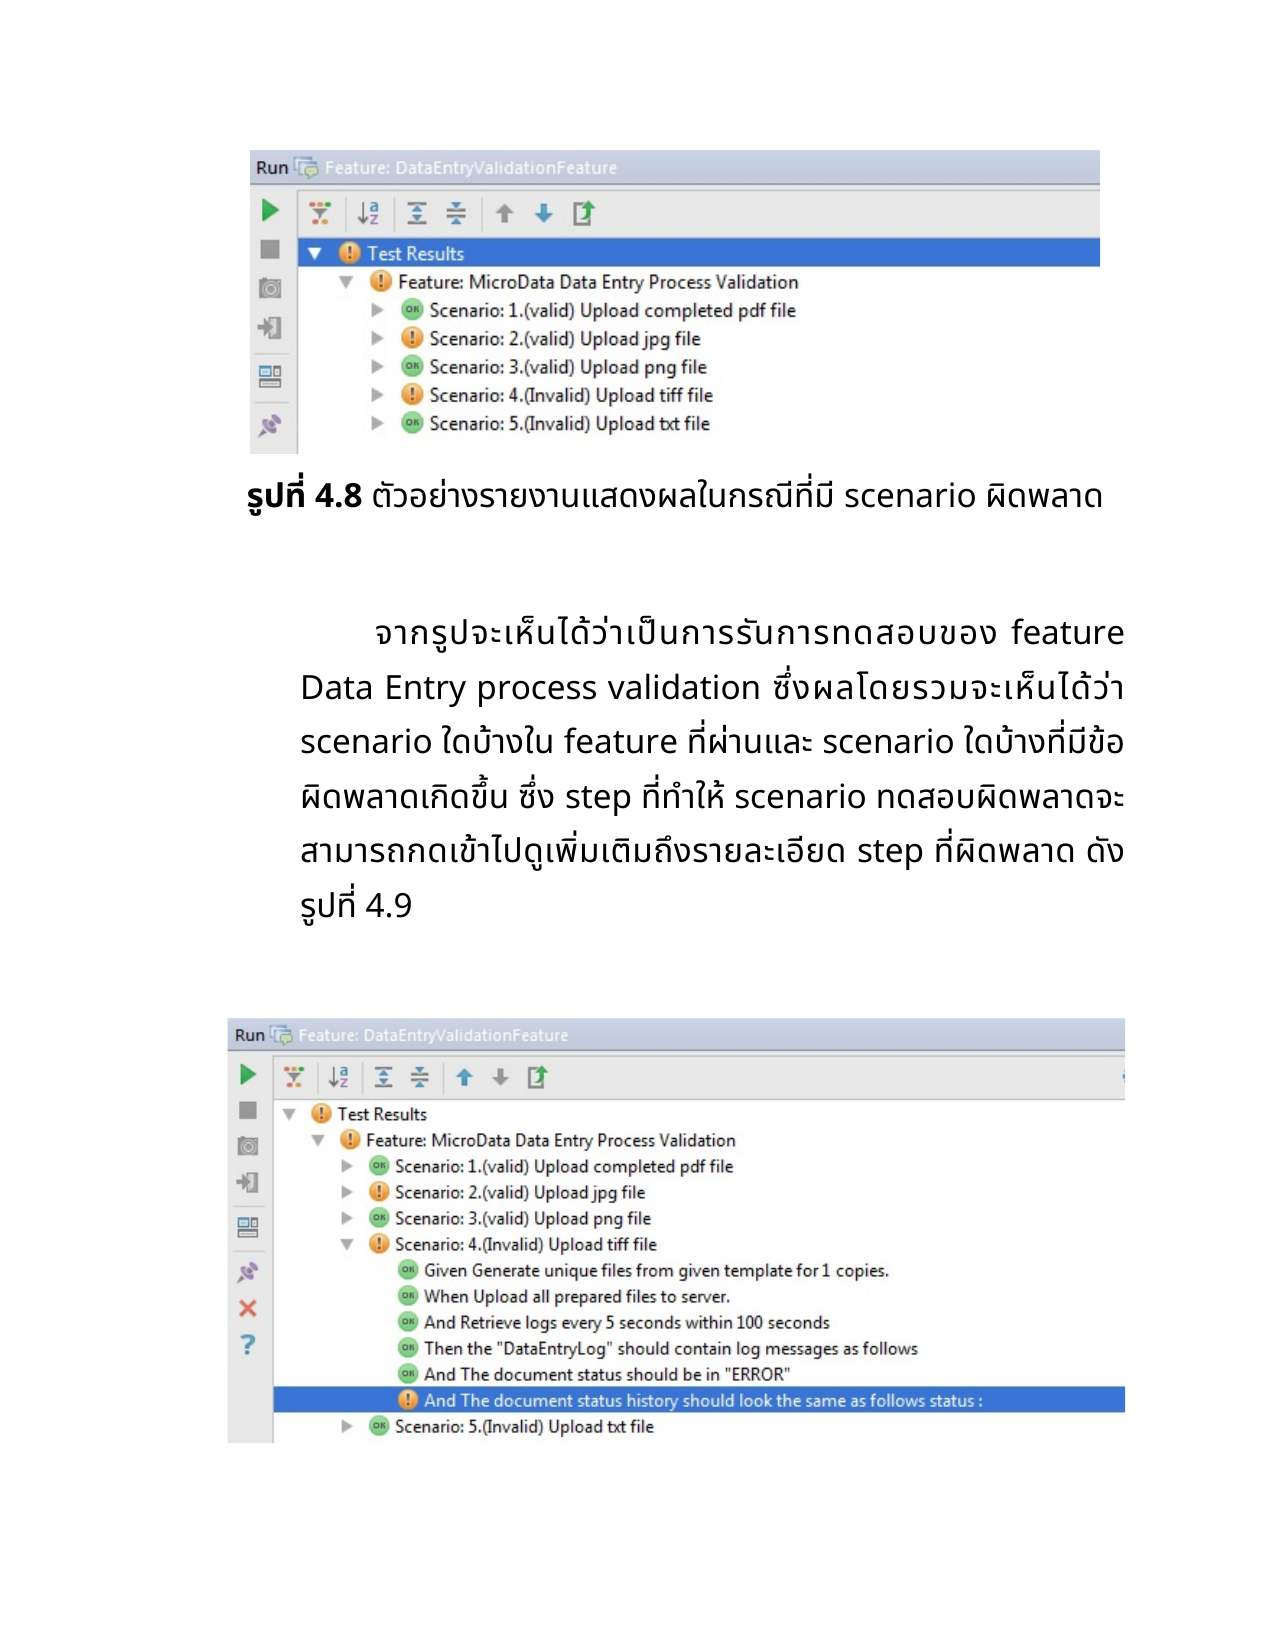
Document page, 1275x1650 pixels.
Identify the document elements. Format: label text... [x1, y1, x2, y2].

picture [250, 150, 1100, 454]
text รูปที่ 4.8 ตัวอย่างรายงานแสดงผลในกรณีที่มี scenario ผิดพลาด [225, 472, 1125, 523]
text จากรูปจะเห็นได้ว่าเป็นการรันการทดสอบของ feature Data Entry process validation ซึ่งผลโดยรวมจะเห็นได้ว่า scenario ใดบ้างใน feature ที่ผ่านและ scenario ใดบ้างที่มีข้อผิดพลาดเกิดขึ้น ซึ่ง step ที่ทำให้ scenario ทดสอบผิดพลาดจะสามารถกดเข้าไปดูเพิ่มเติมถึงรายละเอียด step ที่ผิดพลาด ดังรูปที่ 4.9 [300, 609, 1125, 932]
picture [225, 1018, 1125, 1443]
